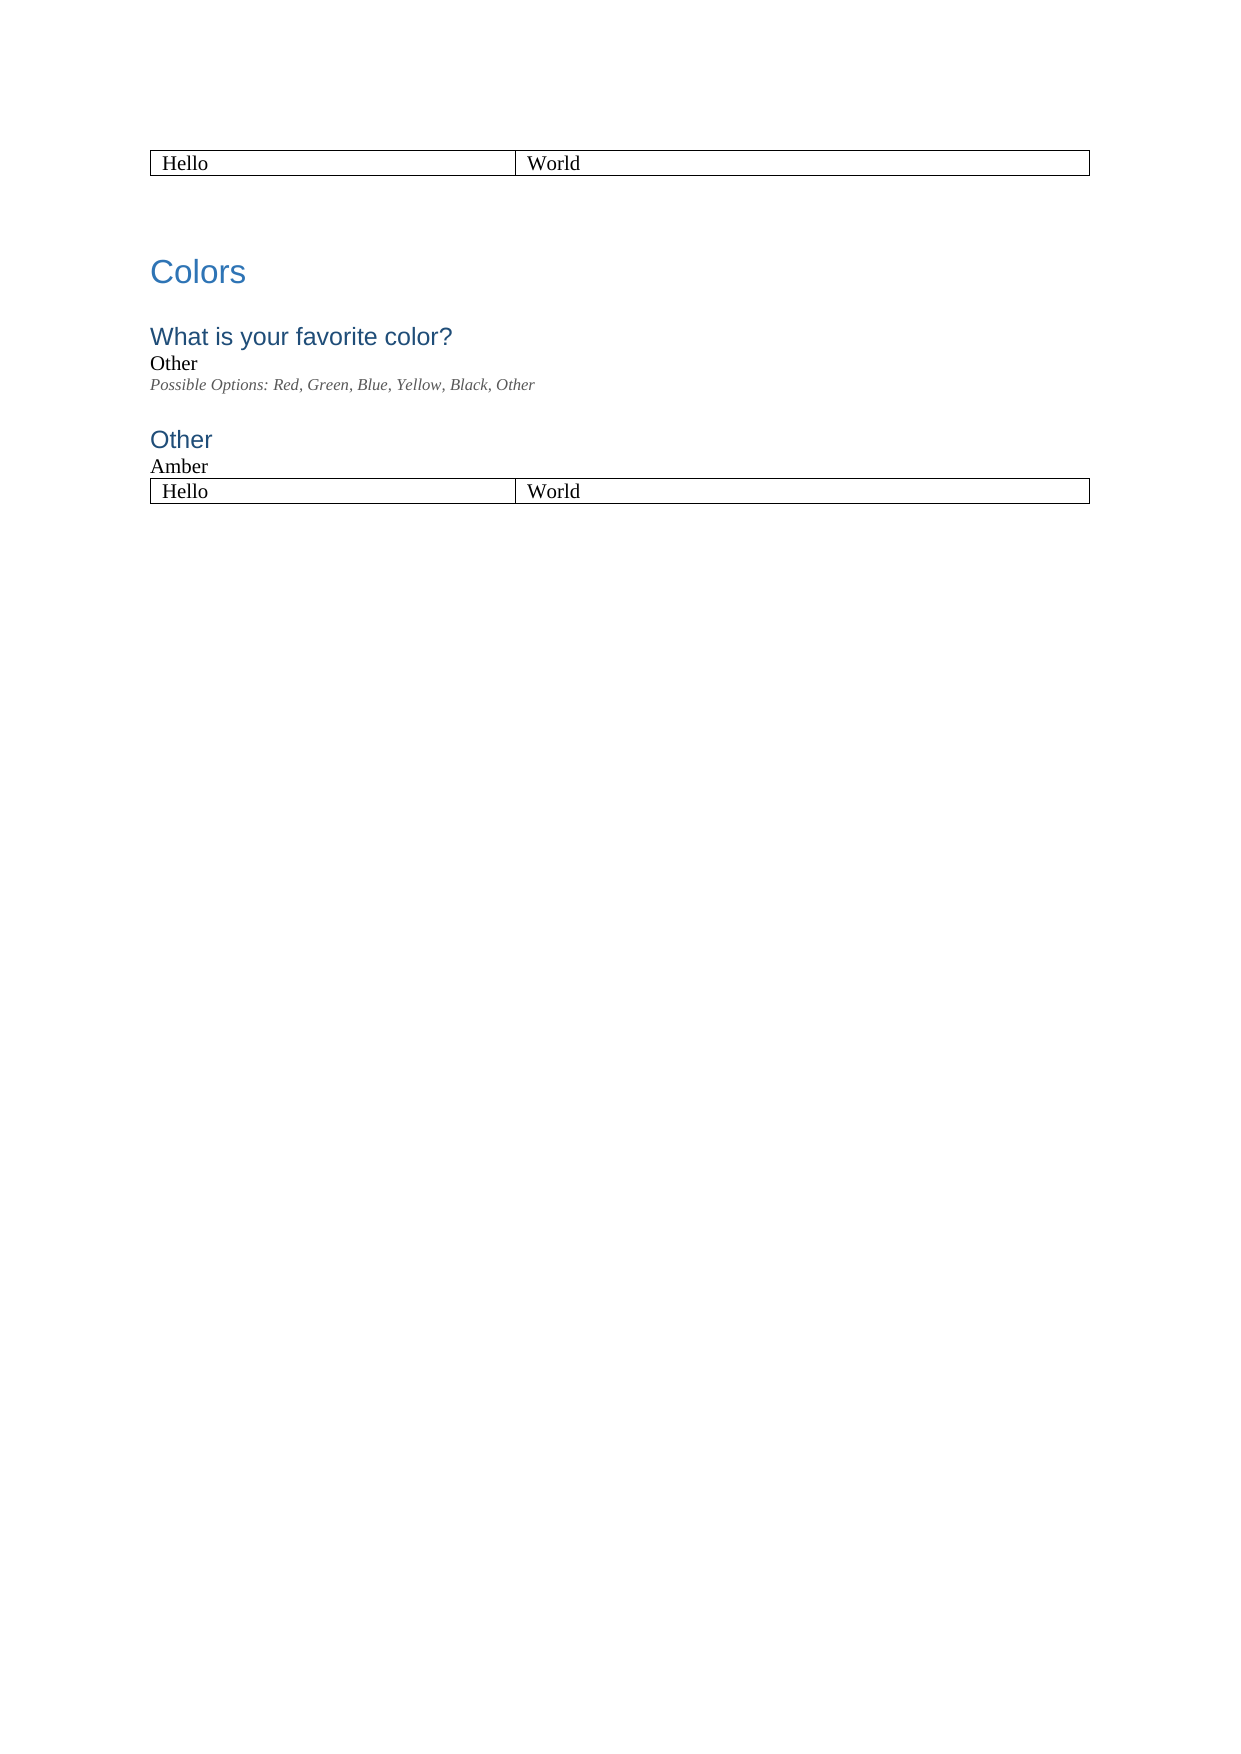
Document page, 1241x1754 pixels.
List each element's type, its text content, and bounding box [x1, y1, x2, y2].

subtitle Colors [150, 252, 1090, 291]
subtitle Other [150, 425, 1090, 454]
text Amber [150, 454, 1090, 478]
text Possible Options: Red, Green, Blue, Yellow, Black, Other [150, 375, 1090, 394]
text Other [150, 351, 1090, 375]
table_header Hello [151, 479, 515, 503]
table_header World [516, 479, 1089, 503]
table_header Hello [151, 151, 515, 175]
subtitle What is your favorite color? [150, 322, 1090, 351]
table_header World [516, 151, 1089, 175]
